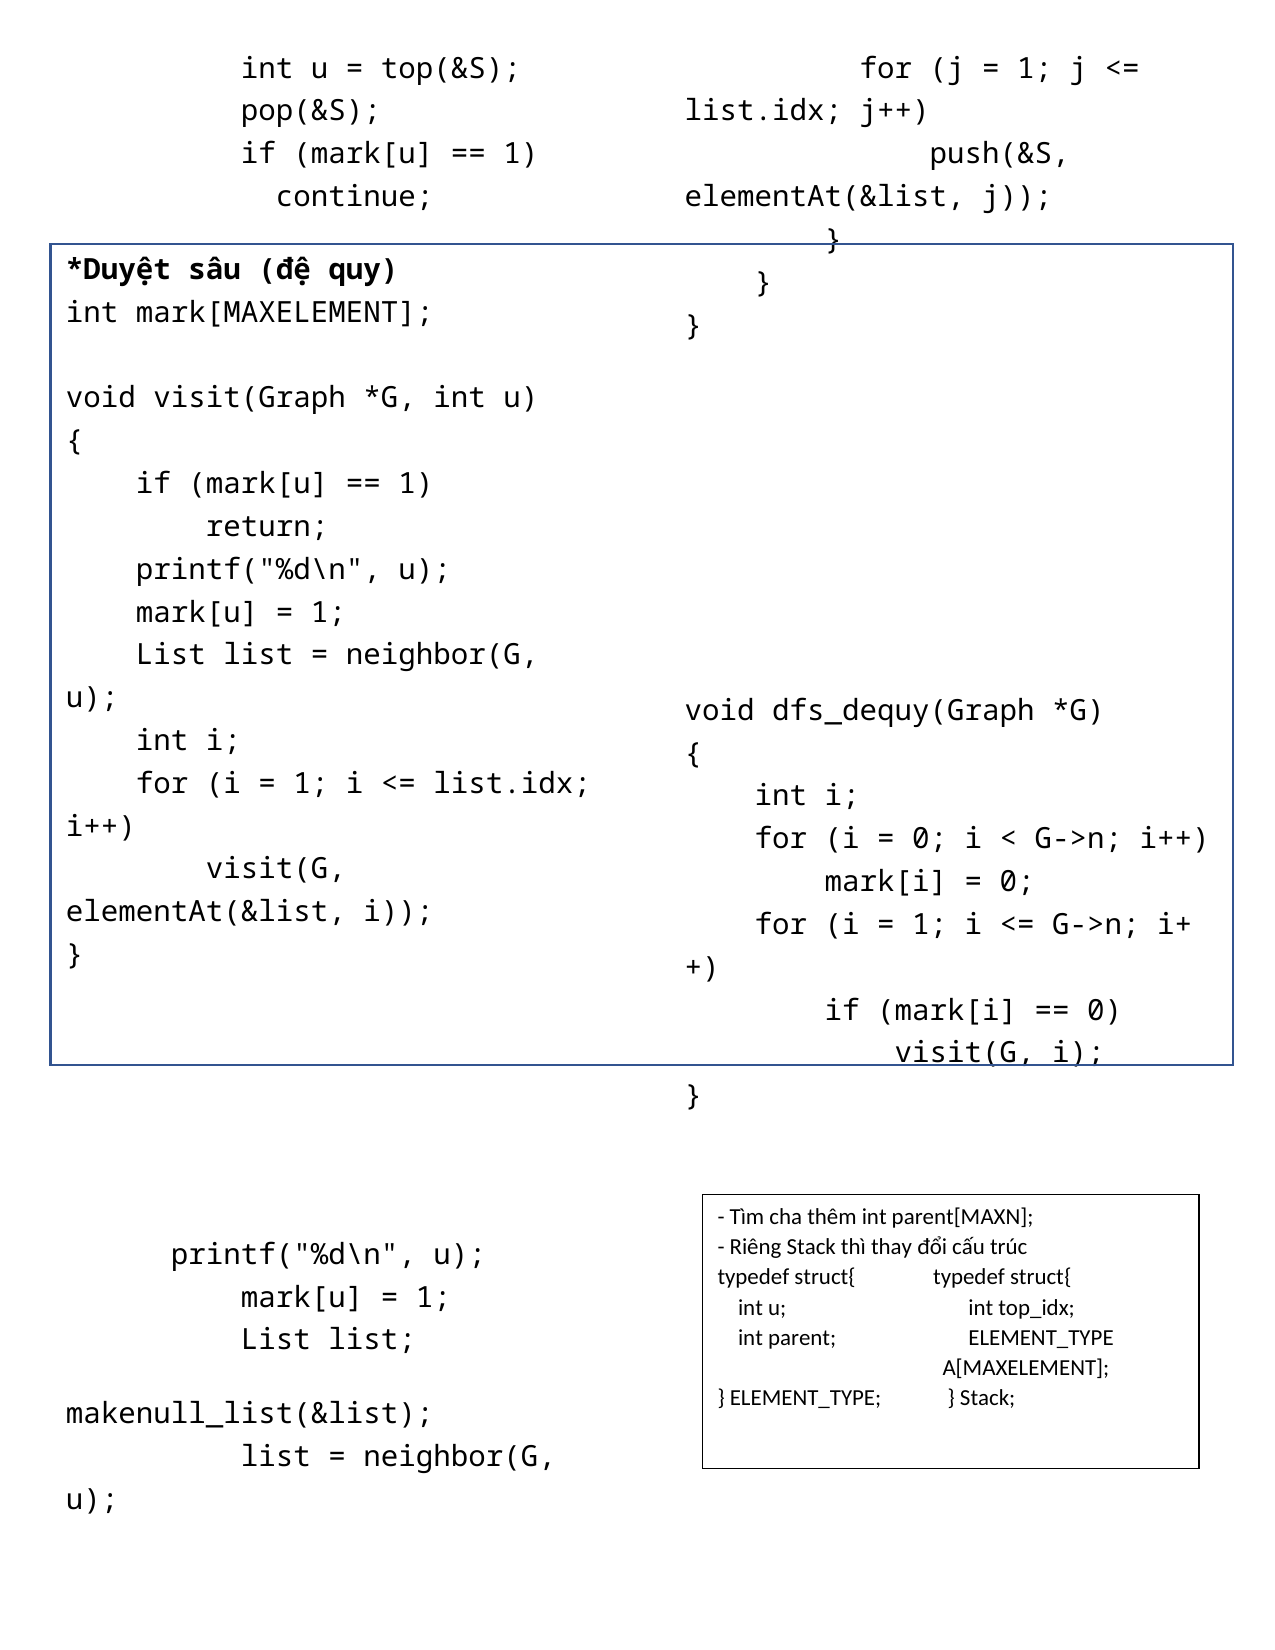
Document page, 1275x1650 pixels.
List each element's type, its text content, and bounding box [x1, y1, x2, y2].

text if (mark[u] == 1) [66, 462, 600, 502]
text } [66, 933, 600, 973]
text push(&S, elementAt(&list, j)); [684, 132, 1219, 215]
text { [66, 419, 600, 459]
text for (i = 1; i <= G->n; i++) [684, 903, 1219, 986]
text { [684, 732, 1219, 772]
text int i; [684, 775, 1219, 814]
text makenull_list(&list); [66, 1361, 600, 1432]
text } [684, 218, 1219, 243]
text void visit(Graph *G, int u) [66, 377, 600, 416]
text for (j = 1; j <= list.idx; j++) [684, 47, 1219, 129]
text if (mark[u] == 1) [66, 132, 600, 172]
text list = neighbor(G, u); [66, 1435, 600, 1518]
text int i; [66, 719, 600, 759]
text void dfs_dequy(Graph *G) [684, 689, 1219, 729]
text visit(G, i); [684, 1032, 1219, 1064]
text mark[i] = 0; [684, 860, 1219, 900]
text for (i = 0; i < G->n; i++) [684, 817, 1219, 857]
text continue; [66, 175, 600, 215]
text pop(&S); [66, 90, 600, 129]
text for (i = 1; i <= list.idx; i++) [66, 762, 600, 844]
text mark[u] = 1; [66, 1276, 600, 1316]
text visit(G, elementAt(&list, i)); [66, 848, 600, 930]
text *Duyệt sâu (đệ quy) [66, 248, 600, 288]
text List list = neighbor(G, u); [66, 634, 600, 716]
text return; [66, 505, 600, 545]
text } [684, 1074, 1219, 1114]
text int mark[MAXELEMENT]; [66, 291, 600, 331]
text int u = top(&S); [66, 47, 600, 87]
text } [684, 304, 1219, 343]
text mark[u] = 1; [66, 591, 600, 631]
text if (mark[i] == 0) [684, 989, 1219, 1028]
text List list; [66, 1319, 600, 1358]
text } [684, 245, 1219, 258]
text } [684, 261, 1219, 301]
text printf("%d\n", u); [66, 1233, 600, 1273]
text printf("%d\n", u); [66, 548, 600, 588]
